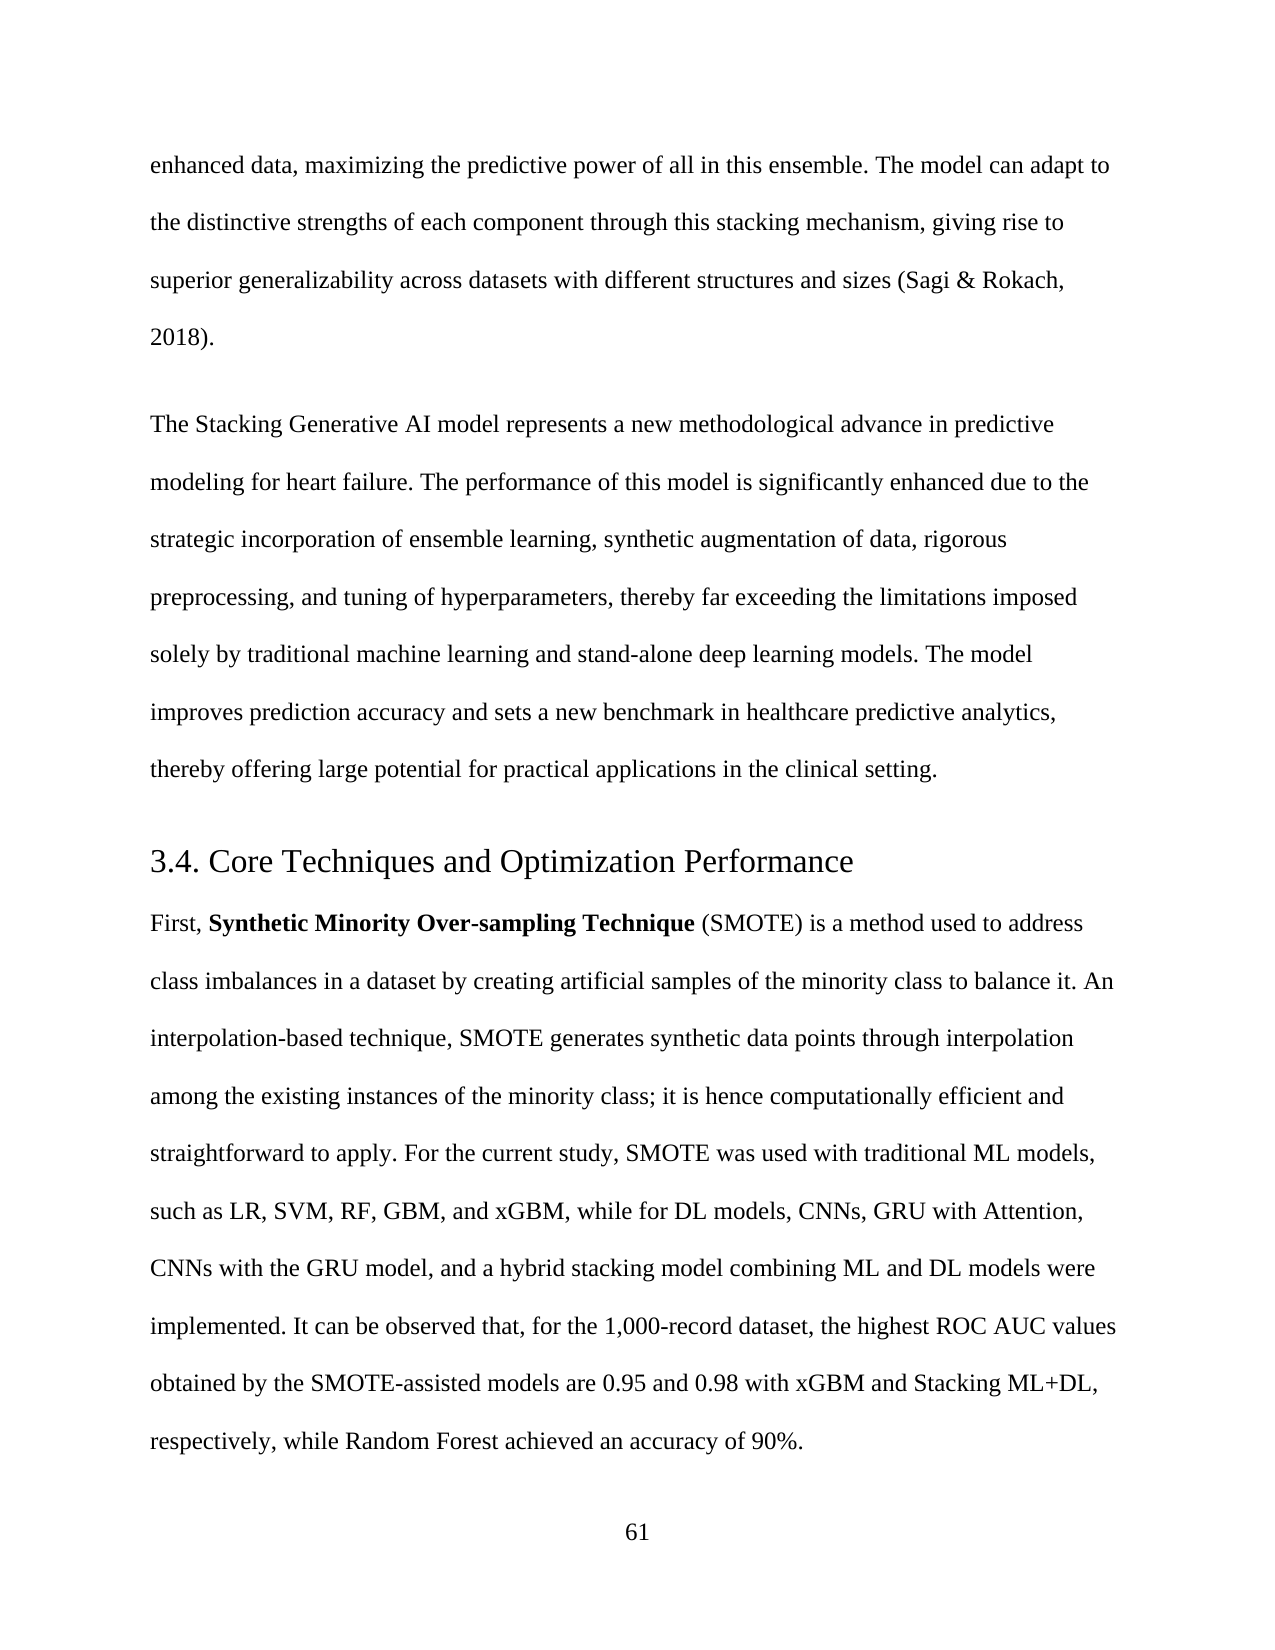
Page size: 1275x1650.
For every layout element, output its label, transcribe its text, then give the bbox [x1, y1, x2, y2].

text Hyperparameter optimization with Grid Search CV: Realizing that model performance is highly dependent on the selected hyperparameters, Grid Search CV was implemented for extensive hyperparameter tuning. It's a cross-validation-based search that systematically explores the predefined parameter grids to find the best combination for each component model. Parameters such as the number of trees in RF, learning rates in GBM and CNN, and layer configurations in RNNs were fine-tuned, resulting in significant improvements in model accuracy, ROC AUC, precision, and recall across datasets of varying sizes (Pedregosa et al., 2011). [150, 294, 1125, 668]
text Stacked Ensemble Integration through Meta-learning: The meta-learner integrates the predictions of individual base models into the architecture of the Stacking Generative AI model. This meta-learner assigns optimal weights to the predictions of RF, GBM, xGBM, CNN, and GAN-enhanced data, maximizing the predictive power of all in this ensemble. The model can adapt to the distinctive strengths of each component through this stacking mechanism, giving rise to superior generalizability across datasets with different structures and sizes (Sagi & Rokach, 2018). [150, 726, 1125, 1099]
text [150, 1157, 1125, 1416]
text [150, 150, 1125, 236]
